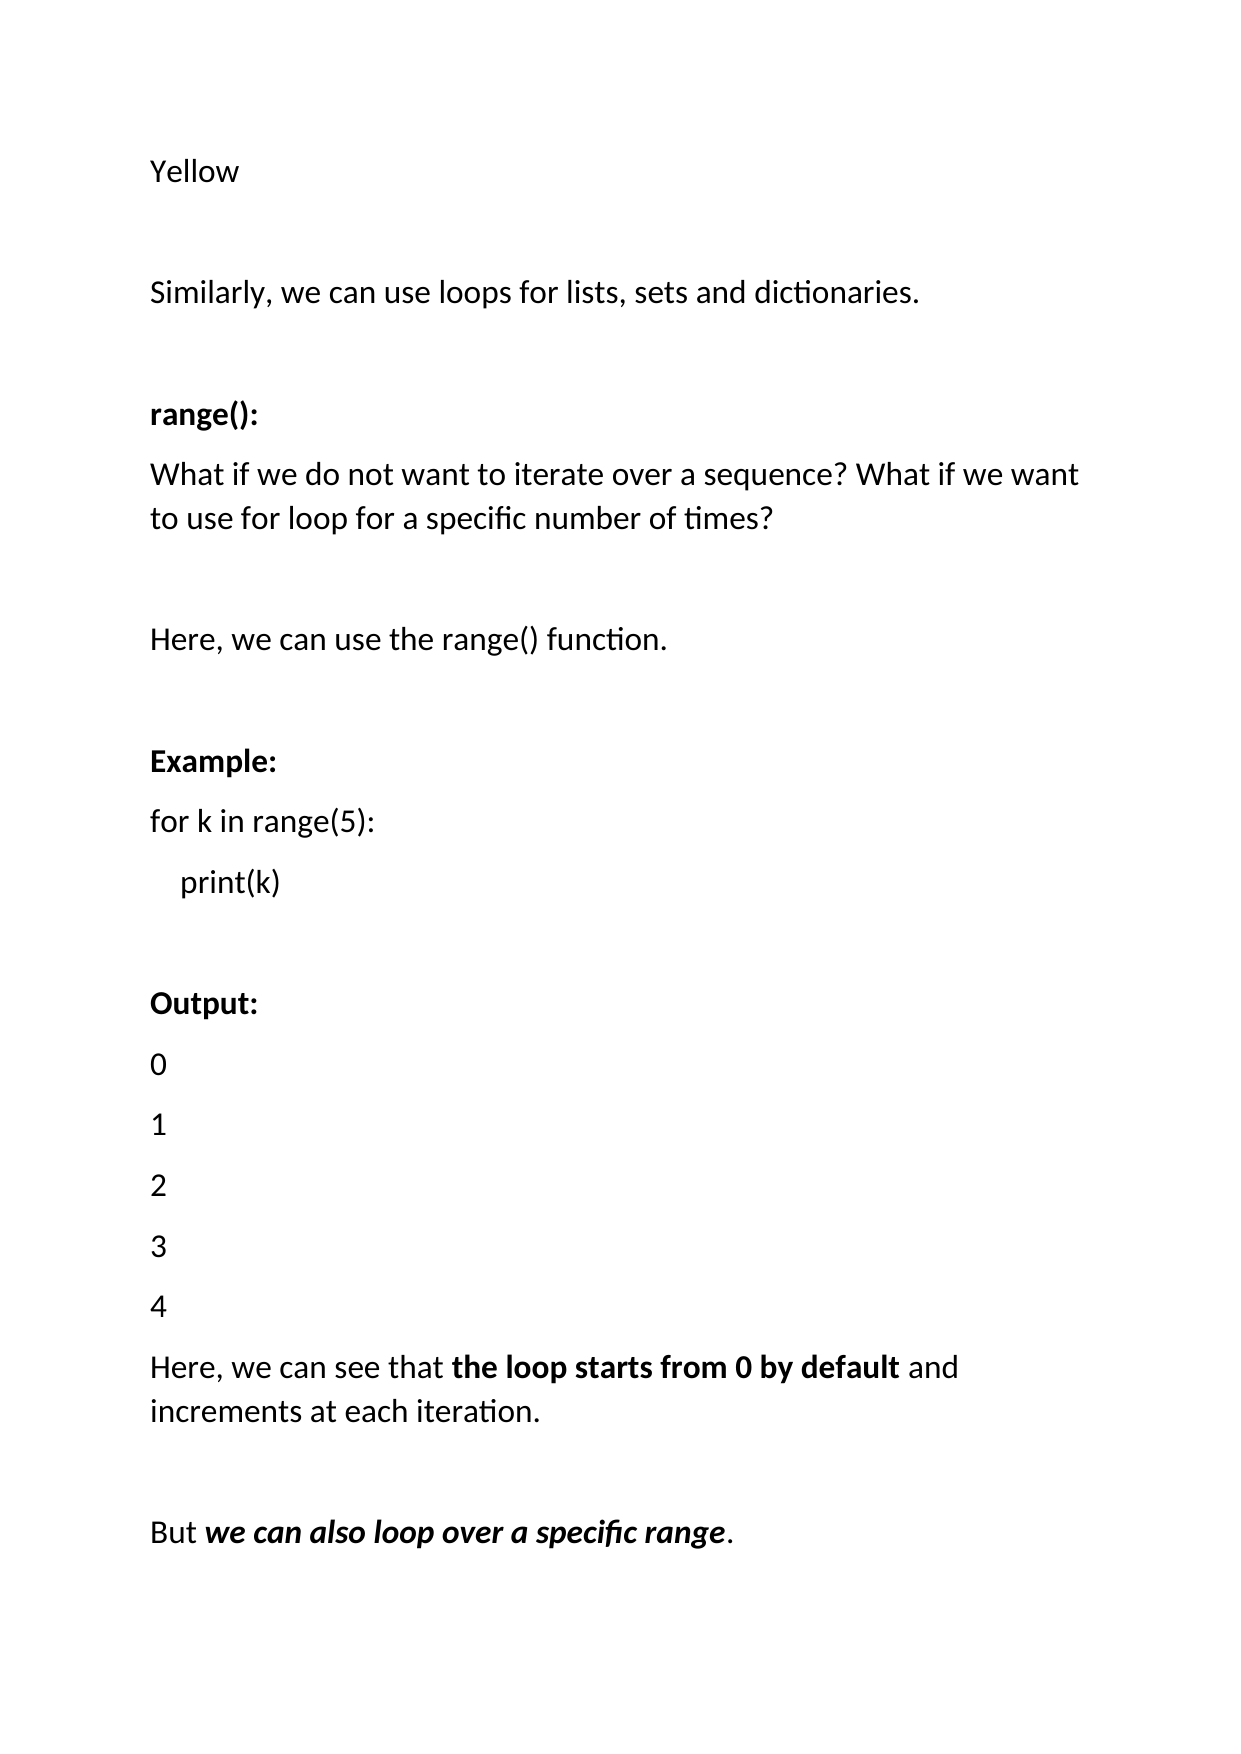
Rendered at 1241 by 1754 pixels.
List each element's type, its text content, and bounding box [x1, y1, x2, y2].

text 4 [150, 1285, 1090, 1326]
text for k in range(5): [150, 800, 1090, 841]
text 0 [150, 1043, 1090, 1083]
text What if we do not want to iterate over a sequence? What if we want to use for loop for a specific number of times? [150, 453, 1090, 538]
text 1 [150, 1103, 1090, 1144]
text Output: [150, 982, 1090, 1023]
text Example: [150, 739, 1090, 780]
text print(k) [150, 861, 1090, 902]
text Similarly, we can use loops for lists, sets and dictionaries. [150, 271, 1090, 312]
text Here, we can see that the loop starts from 0 by default and increments at each iteration. [150, 1346, 1090, 1431]
text Here, we can use the range() function. [150, 618, 1090, 659]
text 2 [150, 1164, 1090, 1205]
text 3 [150, 1224, 1090, 1265]
text Yellow [150, 150, 1090, 191]
text But we can also loop over a specific range. [150, 1511, 1090, 1552]
text range(): [150, 392, 1090, 433]
